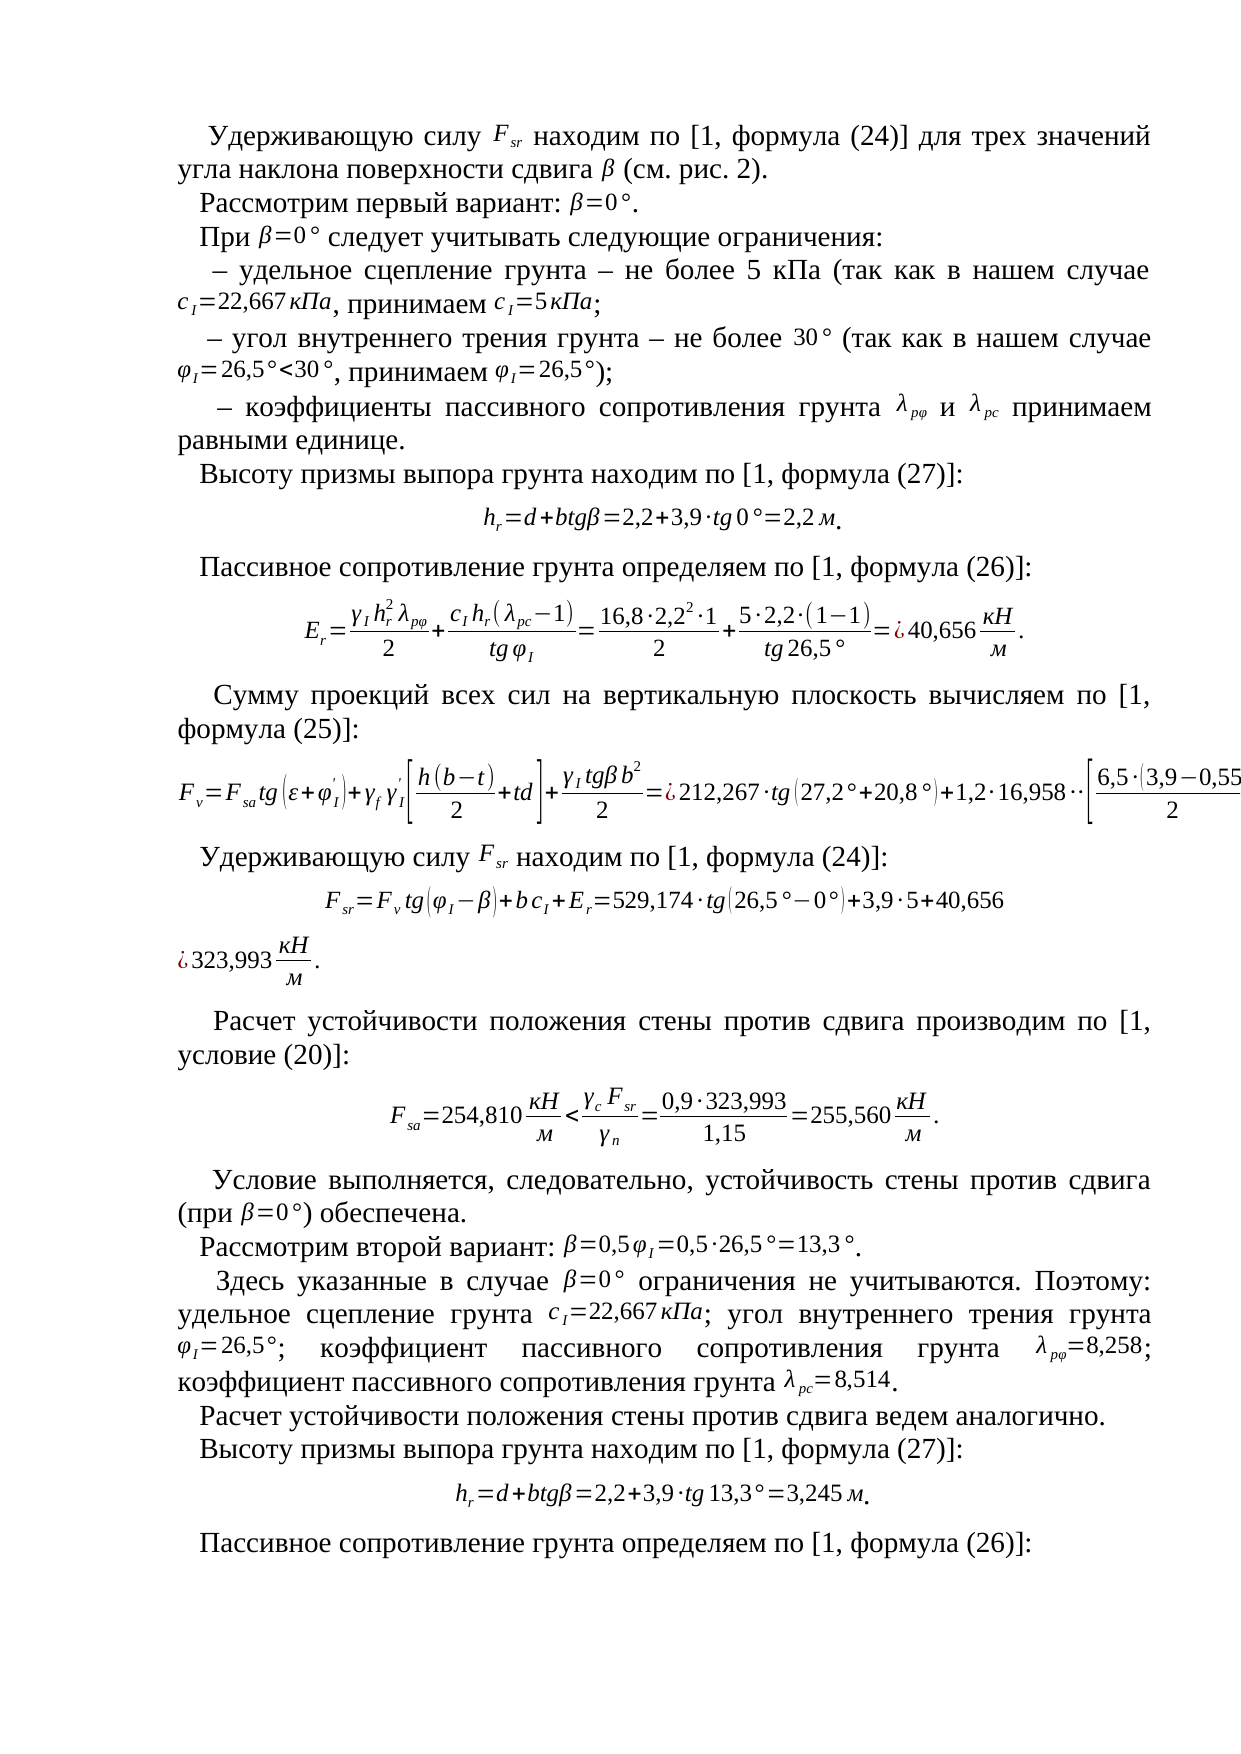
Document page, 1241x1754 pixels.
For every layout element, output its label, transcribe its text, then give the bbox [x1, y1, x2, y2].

text Условие выполняется, следовательно, устойчивость стены против сдвига (при ) обеспечена. [177, 1162, 1152, 1229]
text Расчет устойчивости положения стены против сдвига производим по [1, условие (20)]: [177, 1003, 1152, 1071]
text ‒ коэффициенты пассивного сопротивления грунта и принимаем равными единице. [177, 389, 1152, 456]
text Высоту призмы выпора грунта находим по [1, формула (27)]: [177, 1431, 1152, 1465]
text . [177, 502, 1152, 537]
text При следует учитывать следующие ограничения: [177, 219, 1152, 252]
text Рассмотрим второй вариант: . [177, 1229, 1152, 1263]
text Высоту призмы выпора грунта находим по [1, формула (27)]: [177, 456, 1152, 489]
text ‒ угол внутреннего трения грунта – не более (так как в нашем случае , принимаем ); [177, 321, 1152, 389]
text Здесь указанные в случае ограничения не учитываются. Поэтому: удельное сцепление грунта ; угол внутреннего трения грунта ; коэффициент пассивного сопротивления грунта ; коэффициент пассивного сопротивления грунта . [177, 1263, 1152, 1398]
text ‒ удельное сцепление грунта – не более 5 кПа (так как в нашем случае , принимаем ; [177, 252, 1152, 321]
text Сумму проекций всех сил на вертикальную плоскость вычисляем по [1, формула (25)]: [177, 677, 1152, 744]
text Удерживающую силу находим по [1, формула (24)]: [177, 839, 1152, 872]
text Рассмотрим первый вариант: . [177, 185, 1152, 219]
text Расчет устойчивости положения стены против сдвига ведем аналогично. [177, 1398, 1152, 1431]
text Пассивное сопротивление грунта определяем по [1, формула (26)]: [177, 1525, 1152, 1558]
text Удерживающую силу находим по [1, формула (24)] для трех значений угла наклона поверхности сдвига (см. рис. 2). [177, 118, 1152, 185]
text . [177, 1477, 1152, 1512]
text Пассивное сопротивление грунта определяем по [1, формула (26)]: [177, 549, 1152, 583]
